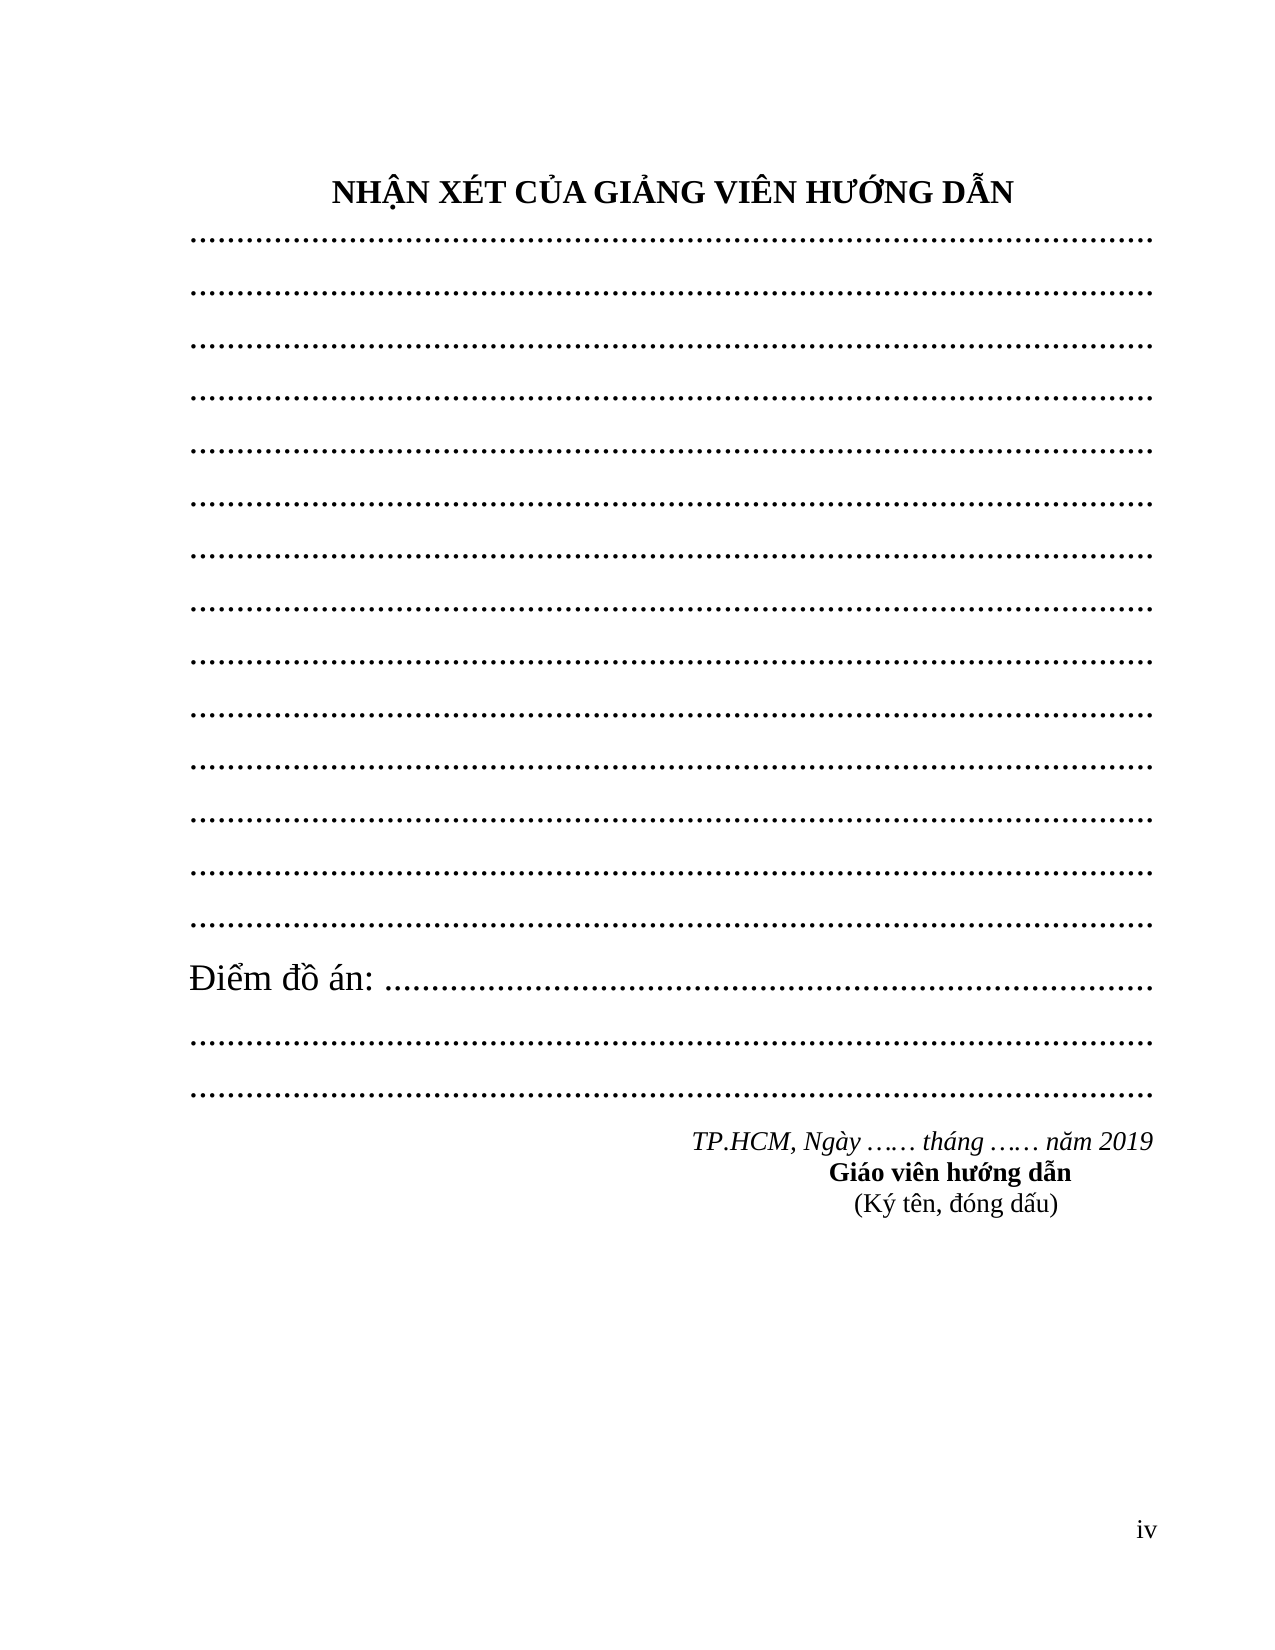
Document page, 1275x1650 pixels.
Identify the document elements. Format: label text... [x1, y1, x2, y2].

text TP.HCM, Ngày …… tháng …… năm 2019 [189, 1125, 1157, 1156]
text Giáo viên hướng dẫn [639, 1156, 1157, 1188]
text Điểm đồ án: [189, 955, 1157, 998]
subtitle NHẬN XÉT CỦA GIẢNG VIÊN HƯỚNG DẪN [189, 173, 1157, 211]
text (Ký tên, đóng dấu) [189, 1188, 1157, 1219]
